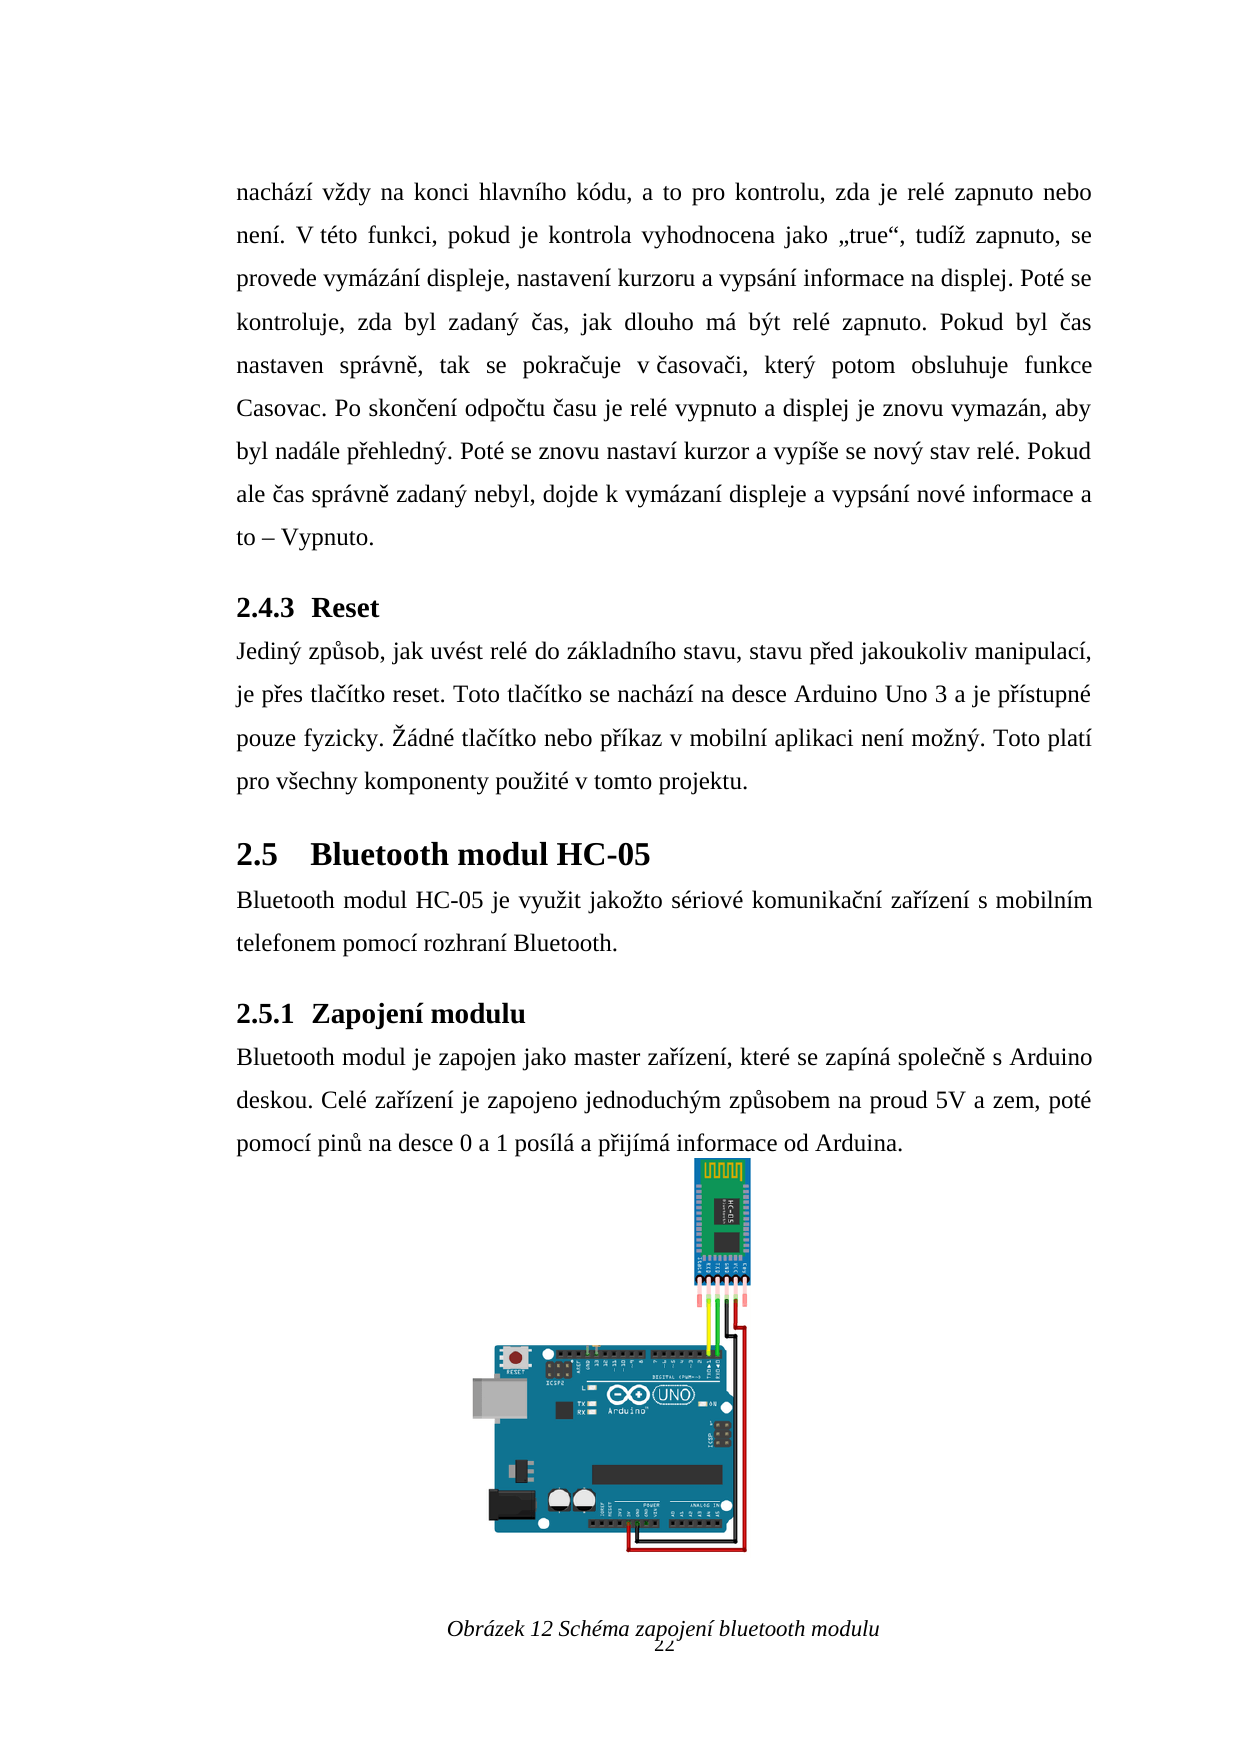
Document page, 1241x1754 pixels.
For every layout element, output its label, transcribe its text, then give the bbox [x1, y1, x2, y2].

text Bluetooth modul je zapojen jako master zařízení, které se zapíná společně s Arduino deskou. Celé zařízení je zapojeno jednoduchým způsobem na proud 5V a zem, poté pomocí pinů na desce 0 a 1 posílá a přijímá informace od Arduina. [236, 1042, 1092, 1157]
text Jediný způsob, jak uvést relé do základního stavu, stavu před jakoukoliv manipulací, je přes tlačítko reset. Toto tlačítko se nachází na desce Arduino Uno 3 a je přístupné pouze fyzicky. Žádné tlačítko nebo příkaz v mobilní aplikaci není možný. Toto platí pro všechny komponenty použité v tomto projektu. [236, 636, 1092, 794]
subtitle Zapojení modulu [236, 996, 1092, 1029]
text Bluetooth modul HC-05 je využit jakožto sériové komunikační zařízení s mobilním telefonem pomocí rozhraní Bluetooth. [236, 885, 1092, 957]
subtitle Reset [236, 590, 1092, 624]
subtitle Bluetooth modul HC-05 [236, 834, 1092, 872]
picture [472, 1158, 857, 1579]
